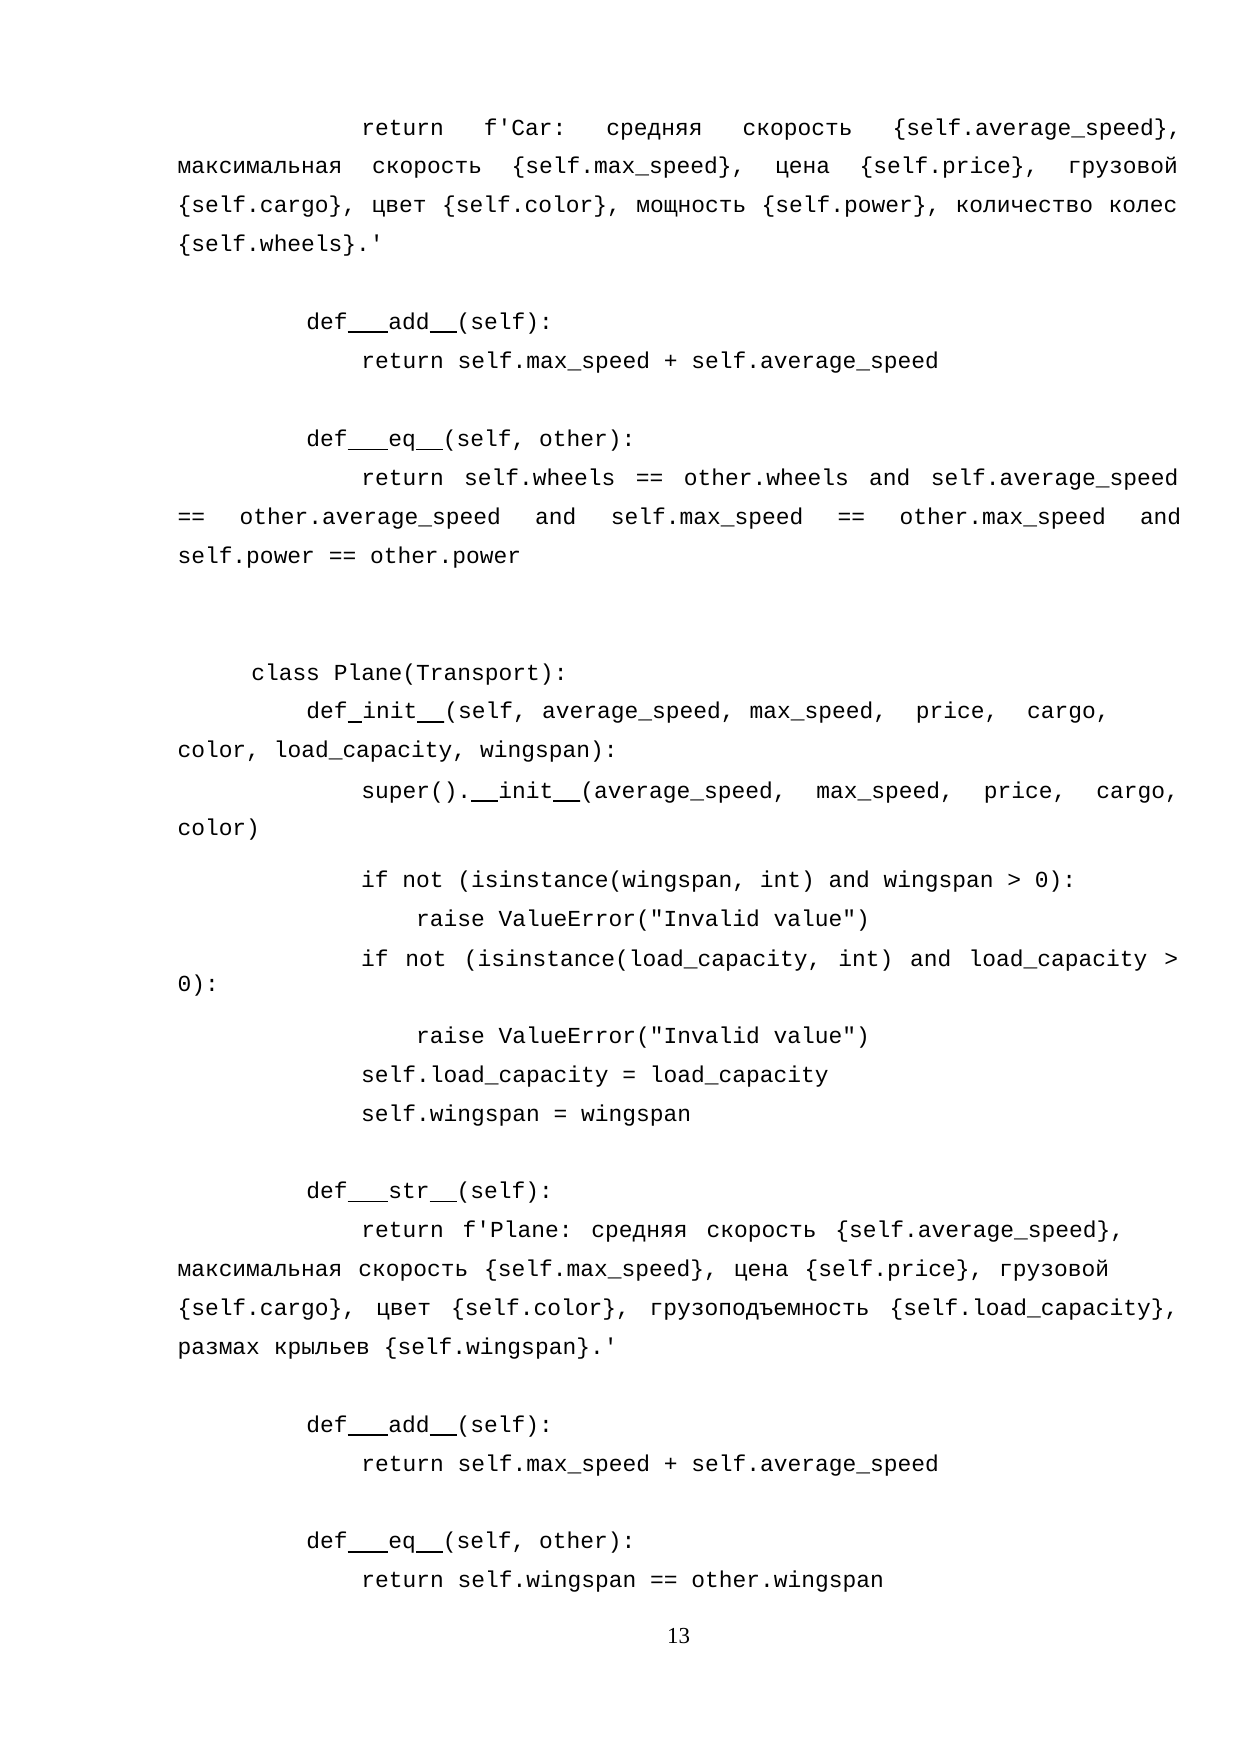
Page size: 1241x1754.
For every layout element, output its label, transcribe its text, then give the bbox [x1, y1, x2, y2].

text return f'Car: средняя скорость {self.average_speed}, максимальная скорость {self.max_speed}, цена {self.price}, грузовой [177, 116, 1181, 181]
text return self.wingspan == other.wingspan [361, 1569, 1240, 1595]
text {self.cargo}, цвет {self.color}, грузоподъемность {self.load_capacity}, размах крыльев {self.wingspan}.' [177, 1296, 1240, 1361]
text def str (self): [306, 1180, 1240, 1206]
text raise ValueError("Invalid value") self.load_capacity = load_capacity self.wingspan = wingspan [361, 1024, 872, 1128]
text {self.wheels}.' [177, 233, 1240, 259]
text super(). init (average_speed, max_speed, price, cargo, [361, 778, 1240, 803]
text 0): [177, 972, 264, 998]
text def eq (self, other): [306, 1530, 1240, 1556]
text == other.average_speed and self.max_speed == other.max_speed and self.power == other.power [177, 505, 1181, 570]
text def add (self): [306, 1413, 1240, 1439]
text return self.max_speed + self.average_speed [361, 349, 1240, 375]
text class Plane(Transport): [251, 661, 1240, 687]
text return self.wheels == other.wheels and self.average_speed [361, 466, 1240, 492]
text def add (self): [306, 311, 1240, 336]
text if not (isinstance(load_capacity, int) and load_capacity > [361, 946, 1240, 972]
text def eq (self, other): [306, 427, 1240, 453]
text if not (isinstance(wingspan, int) and wingspan > 0): raise ValueError("Invalid value") [361, 868, 1078, 933]
text return self.max_speed + self.average_speed [361, 1452, 1240, 1478]
text return f'Plane: средняя скорость {self.average_speed}, максимальная скорость {self.max_speed}, цена {self.price}, грузовой [177, 1219, 1240, 1283]
text color) [177, 816, 264, 842]
text {self.cargo}, цвет {self.color}, мощность {self.power}, количество колес [177, 194, 1240, 220]
text def init (self, average_speed, max_speed, price, cargo, color, load_capacity, wingspan): [177, 700, 1182, 765]
